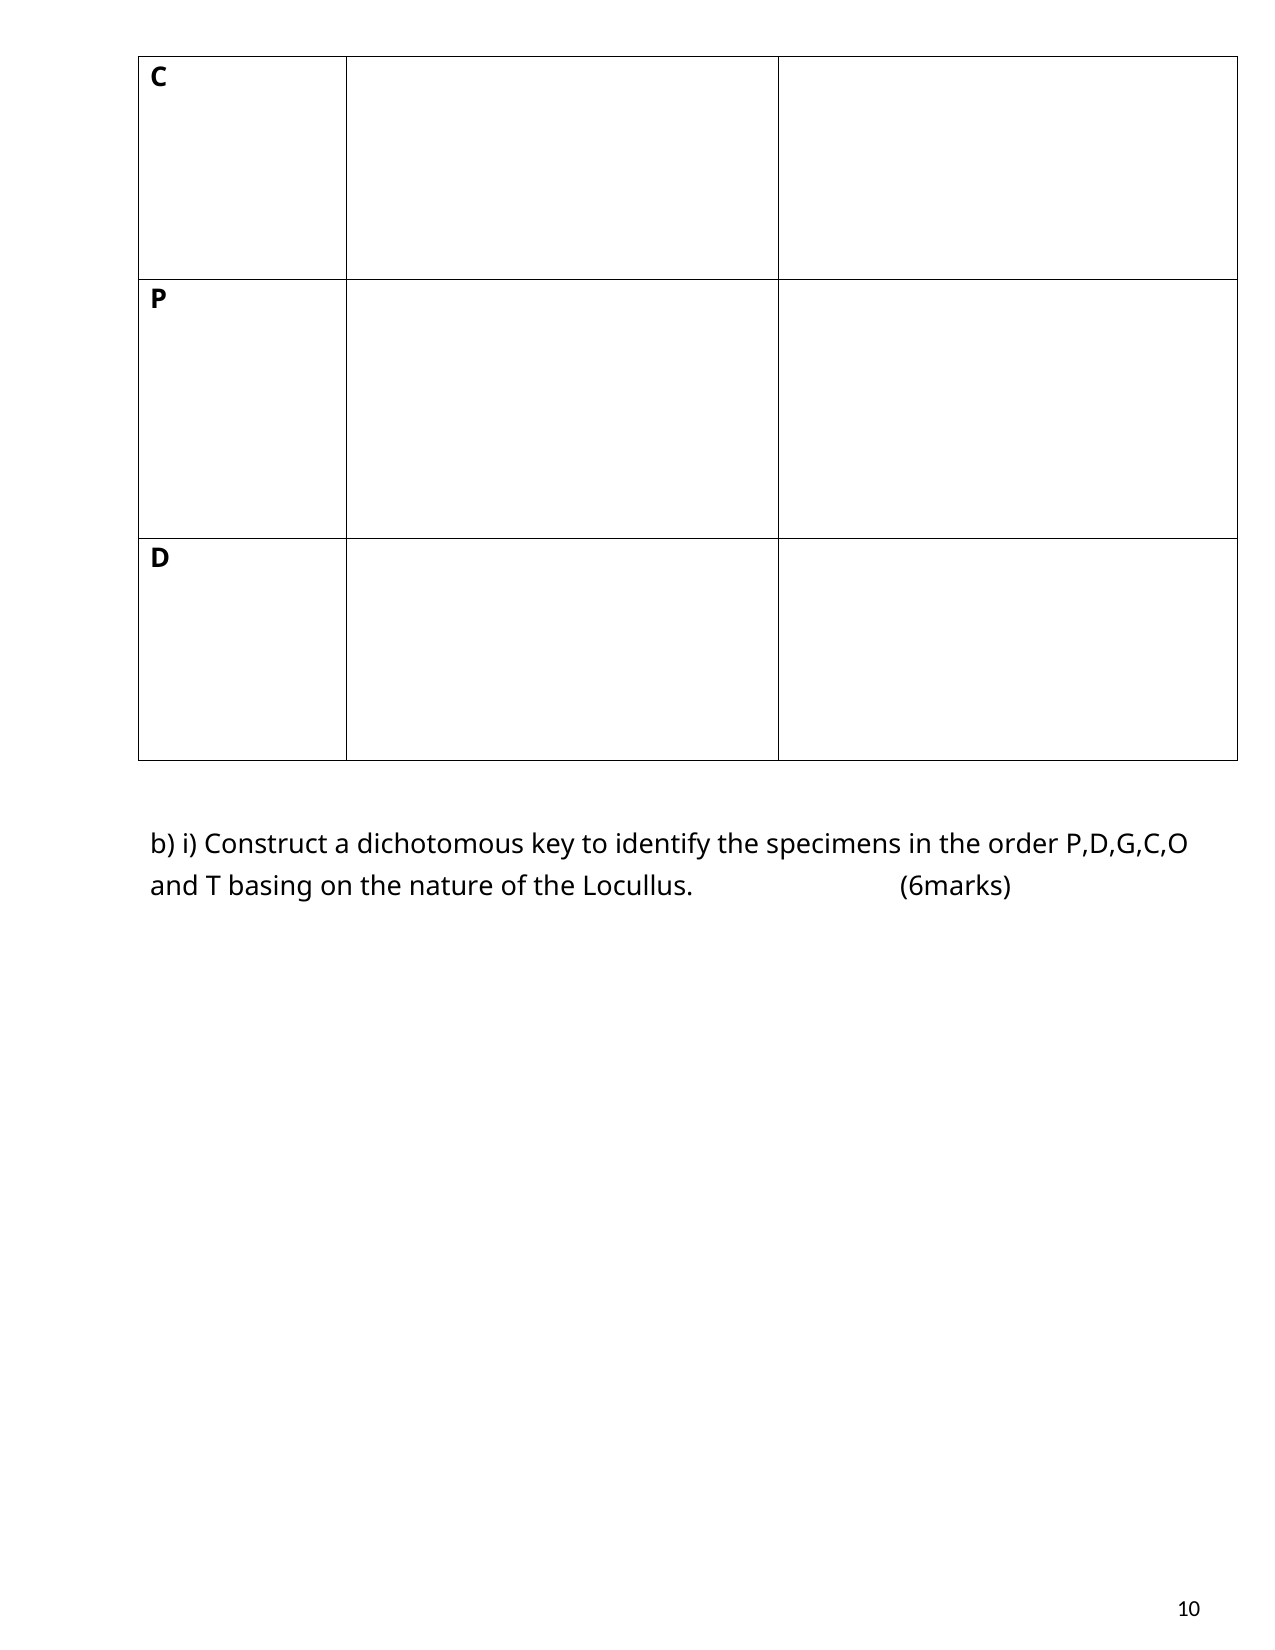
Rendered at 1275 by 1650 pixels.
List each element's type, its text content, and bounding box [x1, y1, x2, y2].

table_cell D [139, 539, 346, 760]
table_cell [779, 280, 1237, 538]
table_cell [779, 539, 1237, 760]
table_cell C [139, 57, 346, 278]
table_cell [347, 539, 778, 760]
table_cell P [139, 280, 346, 538]
table_cell [347, 57, 778, 278]
table_cell [347, 280, 778, 538]
text b) i) Construct a dichotomous key to identify the specimens in the order P,D,G,C,O and T basing on the nature of the Locullus. (6marks) [150, 824, 1200, 903]
table_cell [779, 57, 1237, 278]
